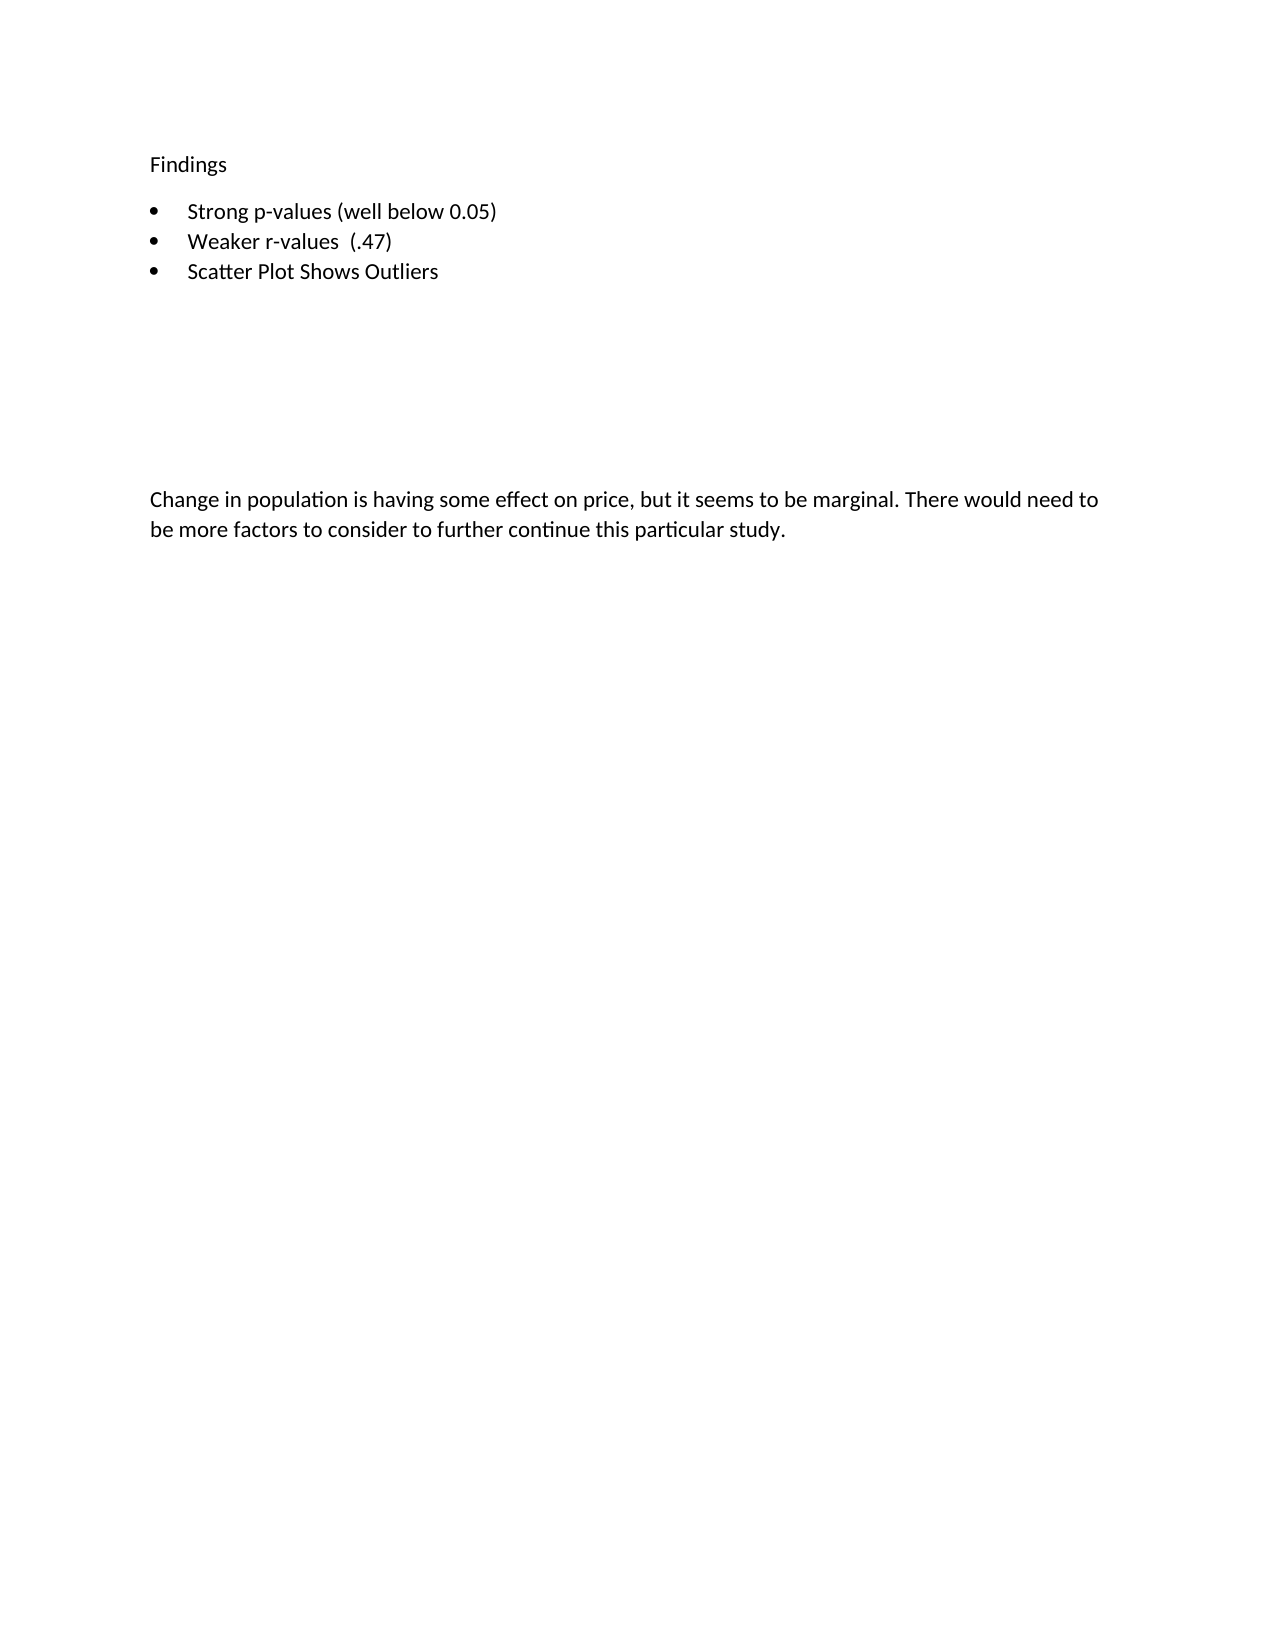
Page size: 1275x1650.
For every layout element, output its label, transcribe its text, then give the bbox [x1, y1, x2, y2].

text Findings [150, 150, 1125, 178]
text Change in population is having some effect on price, but it seems to be marginal. There would need to be more factors to consider to further continue this particular study. [150, 485, 1125, 544]
list Scatter Plot Shows Outliers [150, 257, 1125, 285]
list Weaker r-values (.47) [150, 227, 1125, 255]
list Strong p-values (well below 0.05) [150, 197, 1125, 225]
